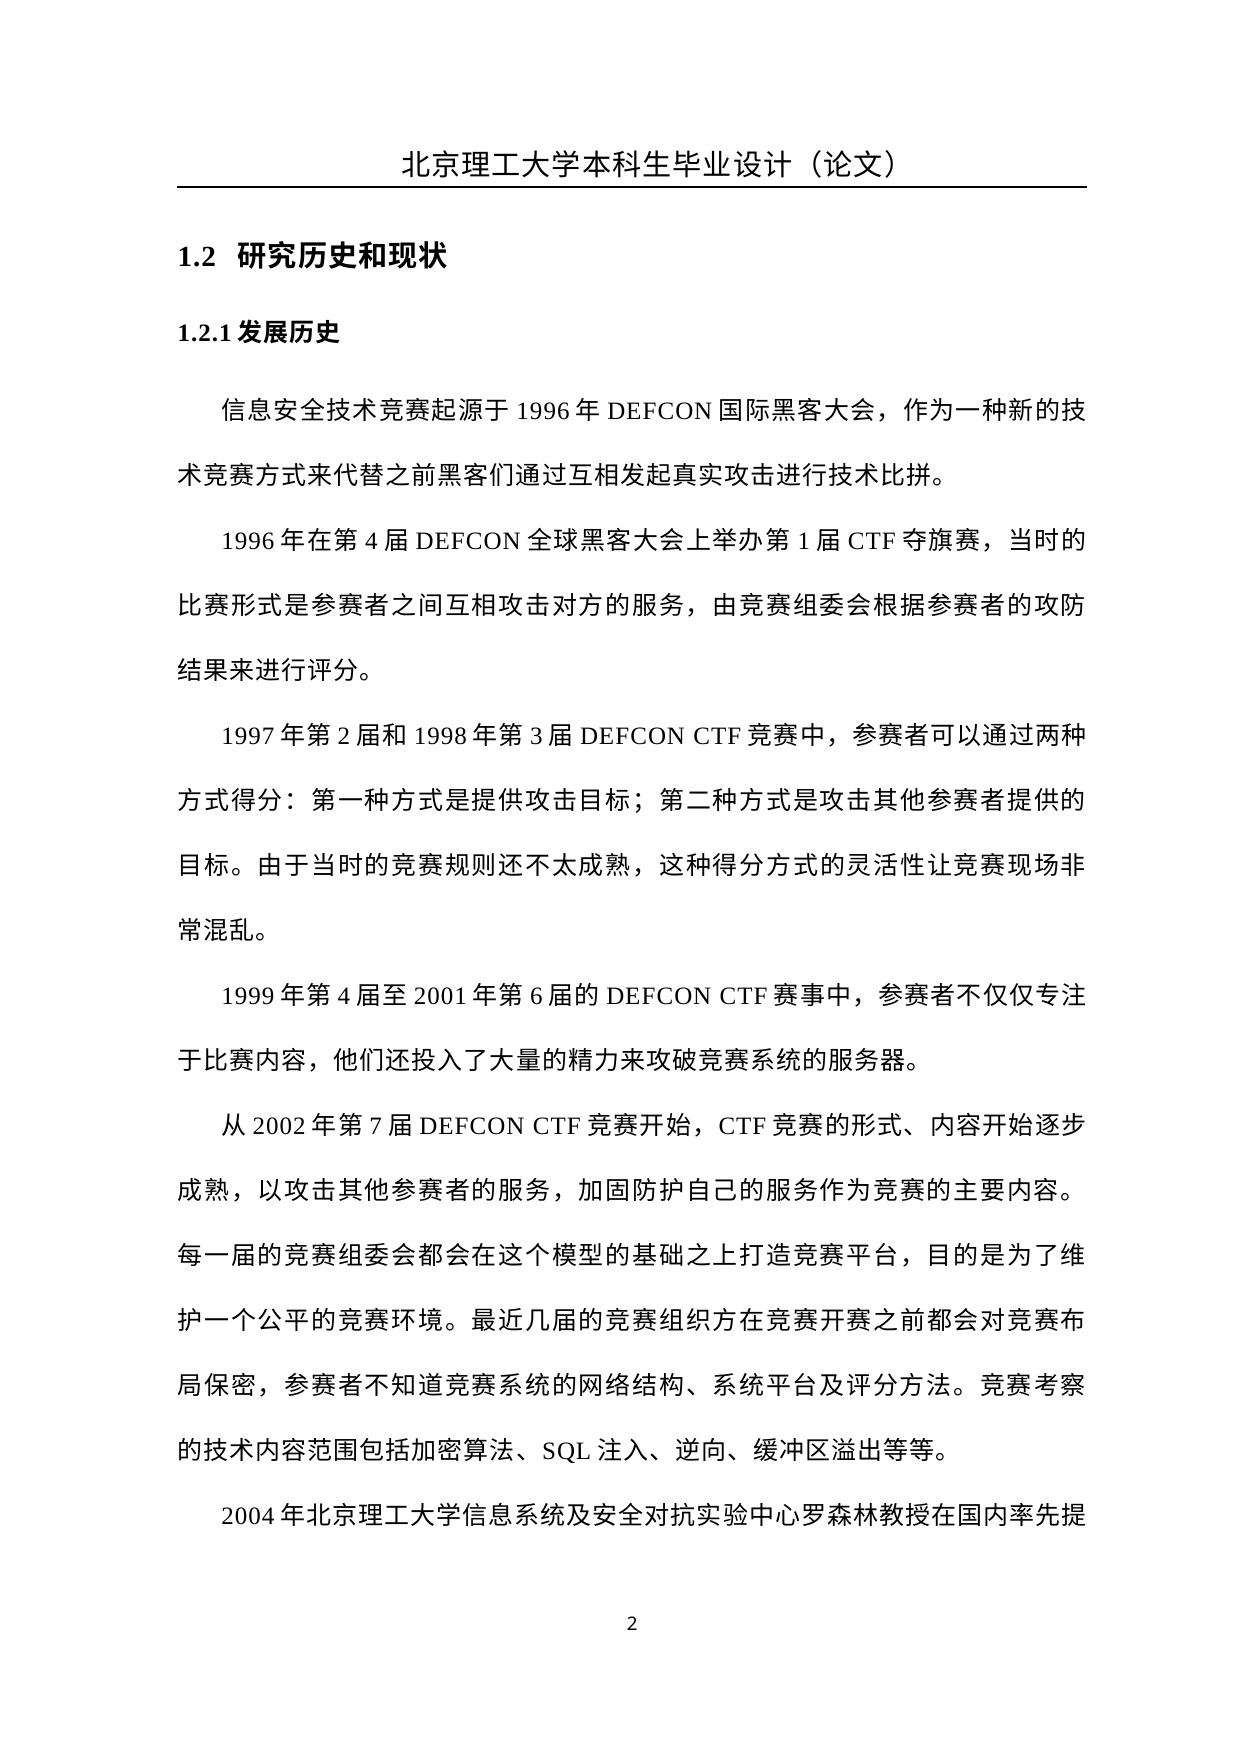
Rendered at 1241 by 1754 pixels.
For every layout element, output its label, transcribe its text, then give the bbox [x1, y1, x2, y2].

subtitle 研究历史和现状 [177, 221, 1087, 286]
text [177, 1481, 1087, 1546]
text 1997年第2届和1998年第3届DEFCON CTF竞赛中，参赛者可以通过两种方式得分：第一种方式是提供攻击目标；第二种方式是攻击其他参赛者提供的目标。由于当时的竞赛规则还不太成熟，这种得分方式的灵活性让竞赛现场非常混乱。 [177, 701, 1087, 961]
text 1999年第4届至2001年第6届的DEFCON CTF赛事中，参赛者不仅仅专注于比赛内容，他们还投入了大量的精力来攻破竞赛系统的服务器。 [177, 961, 1087, 1091]
text 从2002年第7届DEFCON CTF竞赛开始，CTF竞赛的形式、内容开始逐步成熟，以攻击其他参赛者的服务，加固防护自己的服务作为竞赛的主要内容。每一届的竞赛组委会都会在这个模型的基础之上打造竞赛平台，目的是为了维护一个公平的竞赛环境。最近几届的竞赛组织方在竞赛开赛之前都会对竞赛布局保密，参赛者不知道竞赛系统的网络结构、系统平台及评分方法。竞赛考察的技术内容范围包括加密算法、SQL注入、逆向、缓冲区溢出等等。 [177, 1091, 1087, 1481]
text 1996年在第4届DEFCON全球黑客大会上举办第1届CTF夺旗赛，当时的比赛形式是参赛者之间互相攻击对方的服务，由竞赛组委会根据参赛者的攻防结果来进行评分。 [177, 506, 1087, 701]
text 信息安全技术竞赛起源于1996年DEFCON国际黑客大会，作为一种新的技术竞赛方式来代替之前黑客们通过互相发起真实攻击进行技术比拼。 [177, 376, 1087, 506]
subtitle 发展历史 [177, 298, 1087, 363]
